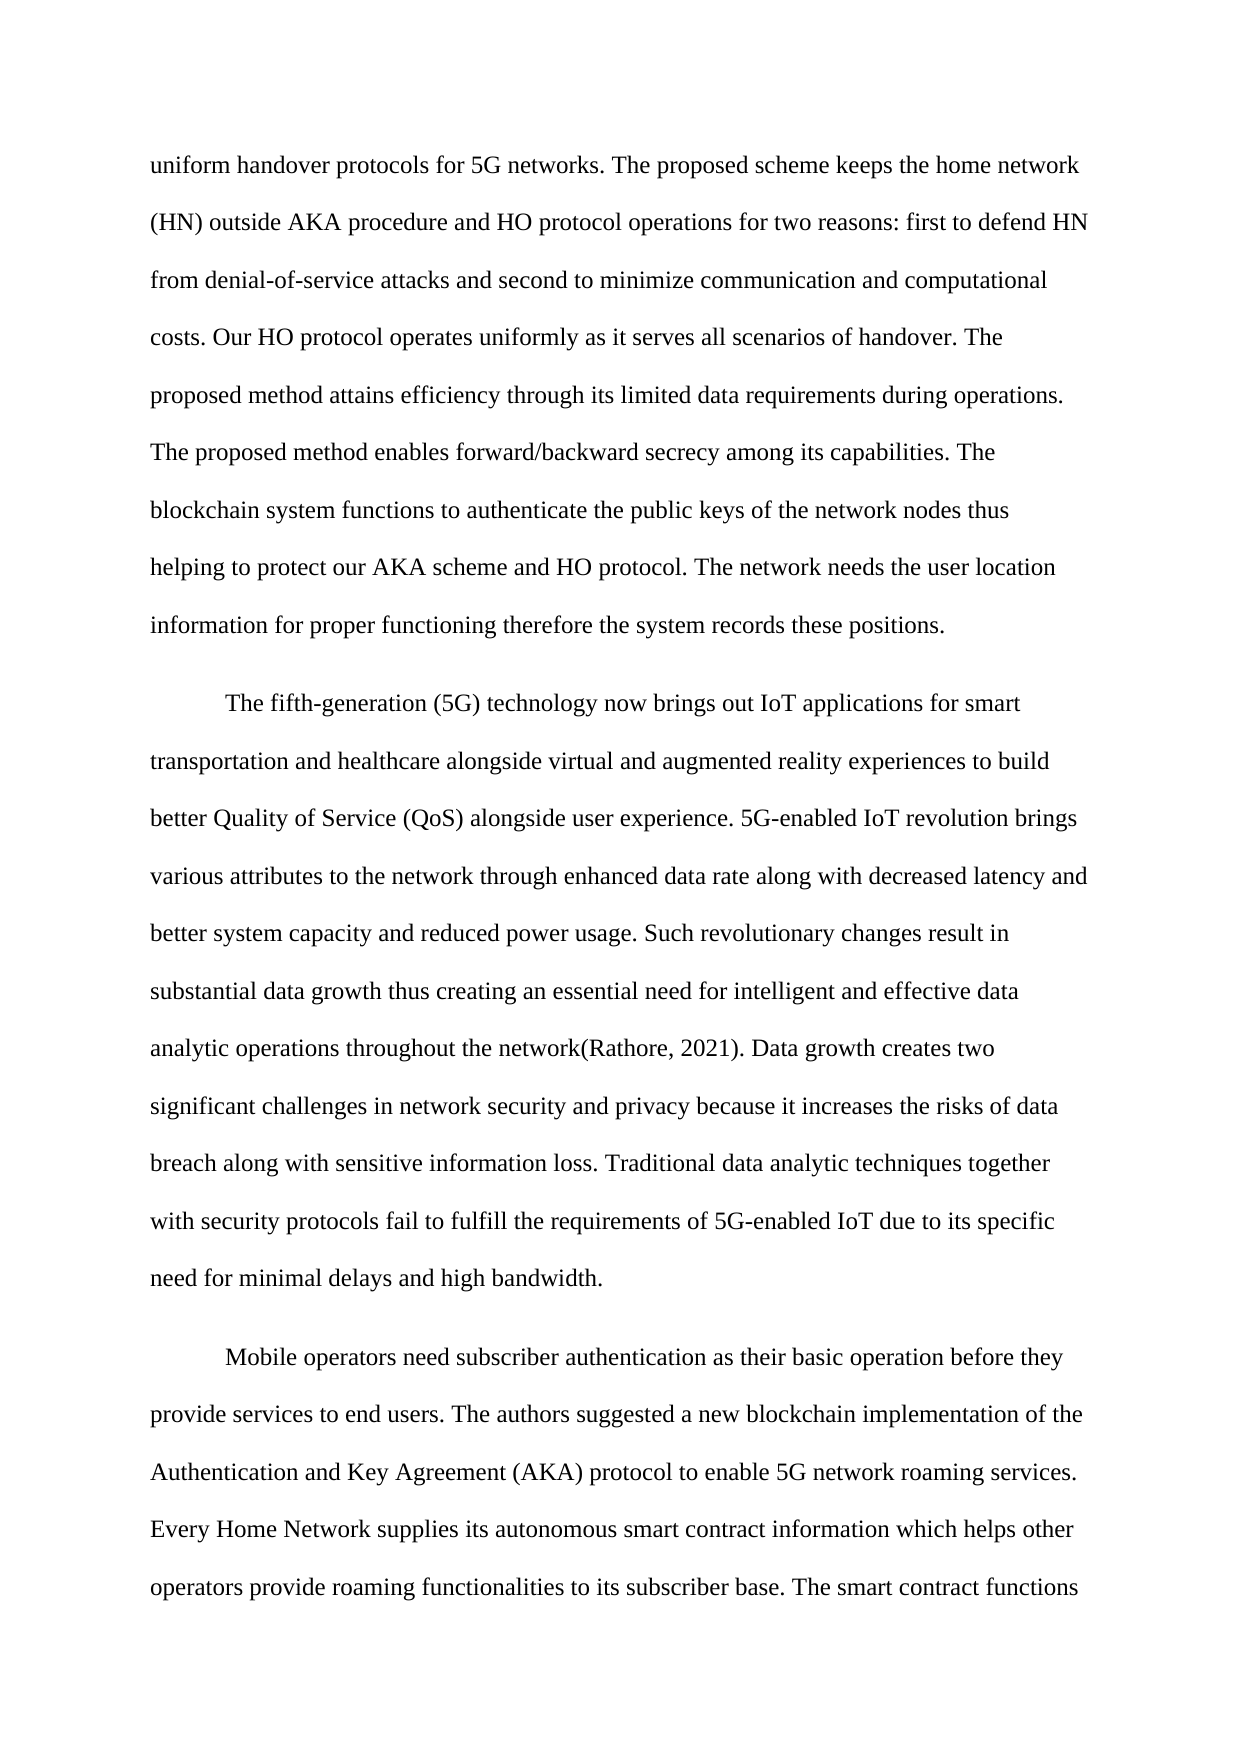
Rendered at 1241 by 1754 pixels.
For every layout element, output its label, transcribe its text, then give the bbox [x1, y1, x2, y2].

text The fifth-generation (5G) technology now brings out IoT applications for smart transportation and healthcare alongside virtual and augmented reality experiences to build better Quality of Service (QoS) alongside user experience. 5G-enabled IoT revolution brings various attributes to the network through enhanced data rate along with decreased latency and better system capacity and reduced power usage. Such revolutionary changes result in substantial data growth thus creating an essential need for intelligent and effective data analytic operations throughout the network(Rathore, 2021). Data growth creates two significant challenges in network security and privacy because it increases the risks of data breach along with sensitive information loss. Traditional data analytic techniques together with security protocols fail to fulfill the requirements of 5G-enabled IoT due to its specific need for minimal delays and high bandwidth. [150, 688, 1090, 1292]
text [150, 1342, 1090, 1600]
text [150, 150, 1090, 639]
